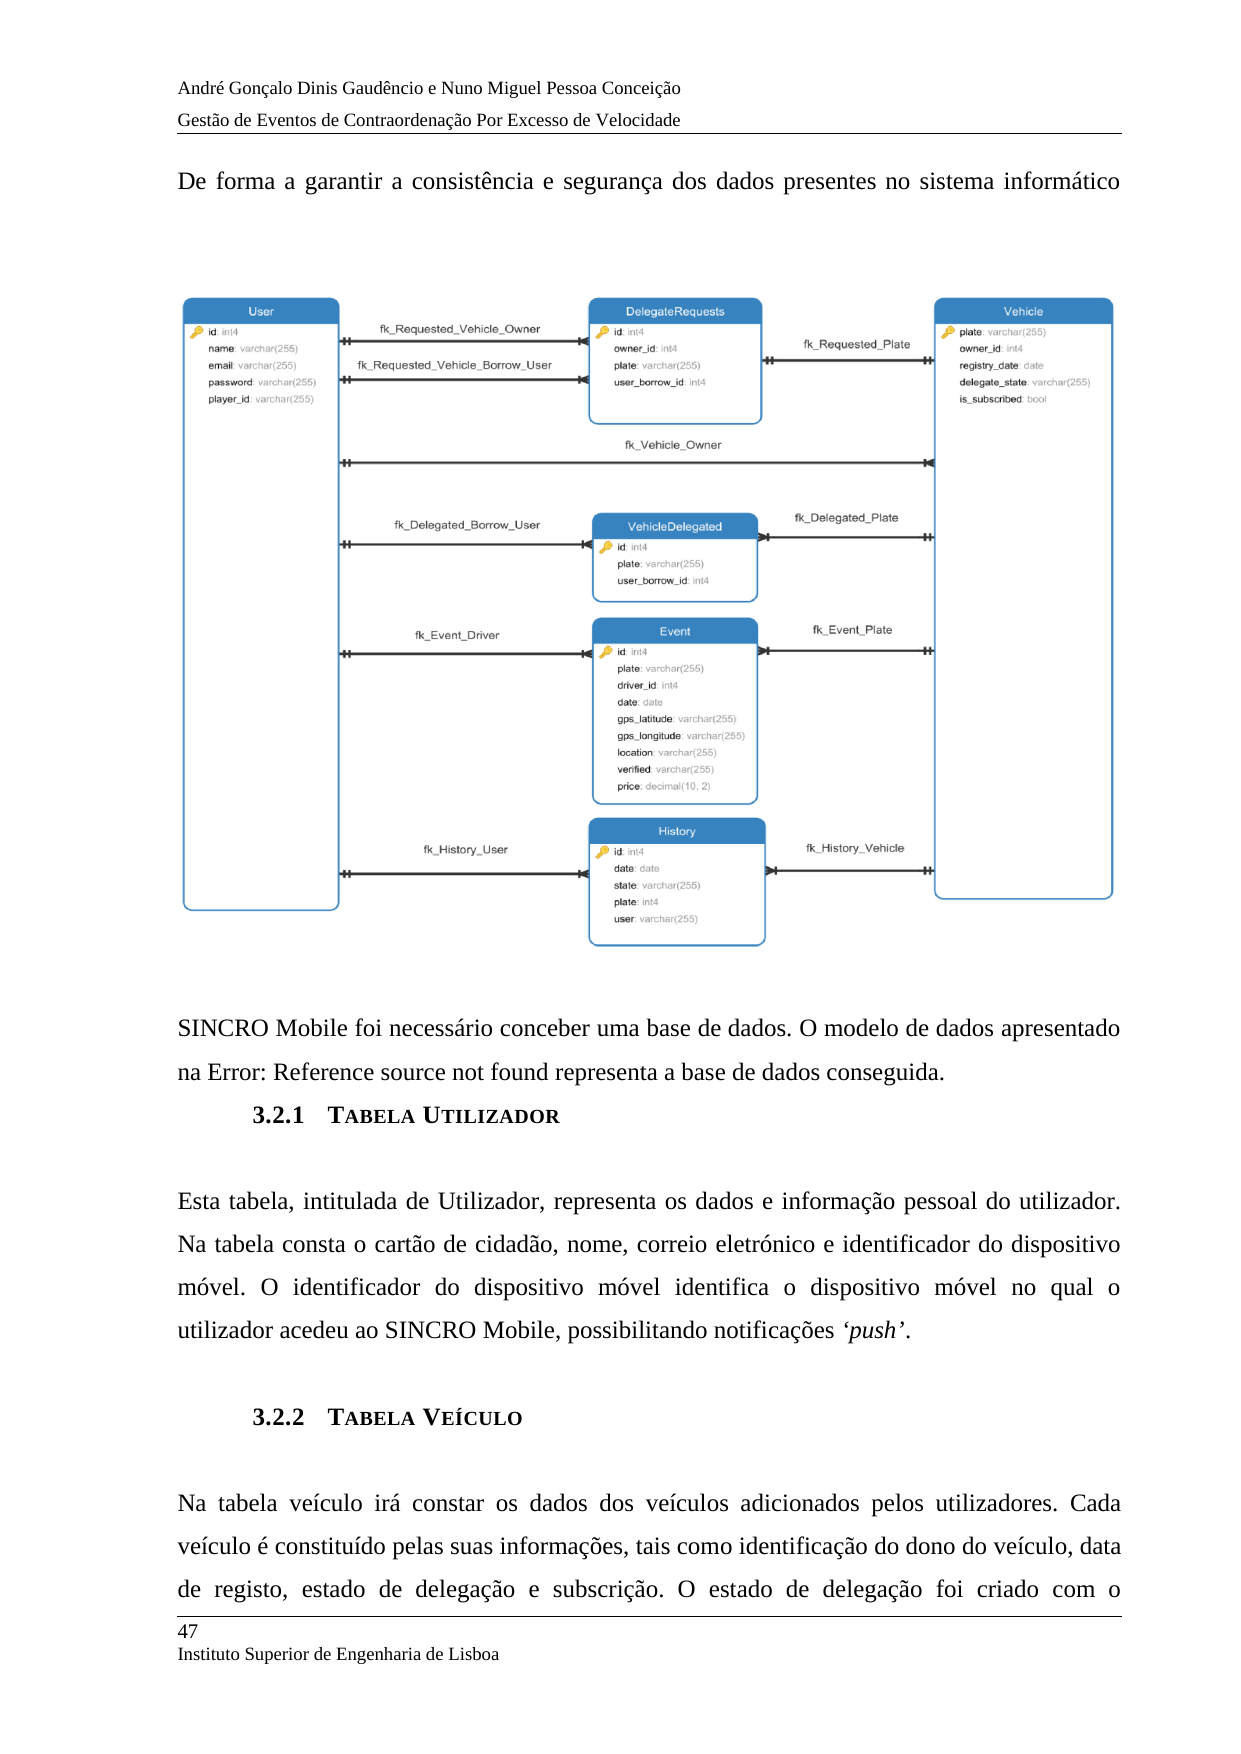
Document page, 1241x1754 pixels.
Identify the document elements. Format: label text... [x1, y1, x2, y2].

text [177, 1488, 1122, 1603]
subtitle Tabela Veículo [252, 1402, 1122, 1430]
text Esta tabela, intitulada de Utilizador, representa os dados e informação pessoal do utilizador. Na tabela consta o cartão de cidadão, nome, correio eletrónico e identificador do dispositivo móvel. O identificador do dispositivo móvel identifica o dispositivo móvel no qual o utilizador acedeu ao SINCRO Mobile, possibilitando notificações ‘push’. [177, 1186, 1122, 1344]
subtitle Tabela Utilizador [252, 1100, 1122, 1128]
picture [177, 295, 1122, 955]
